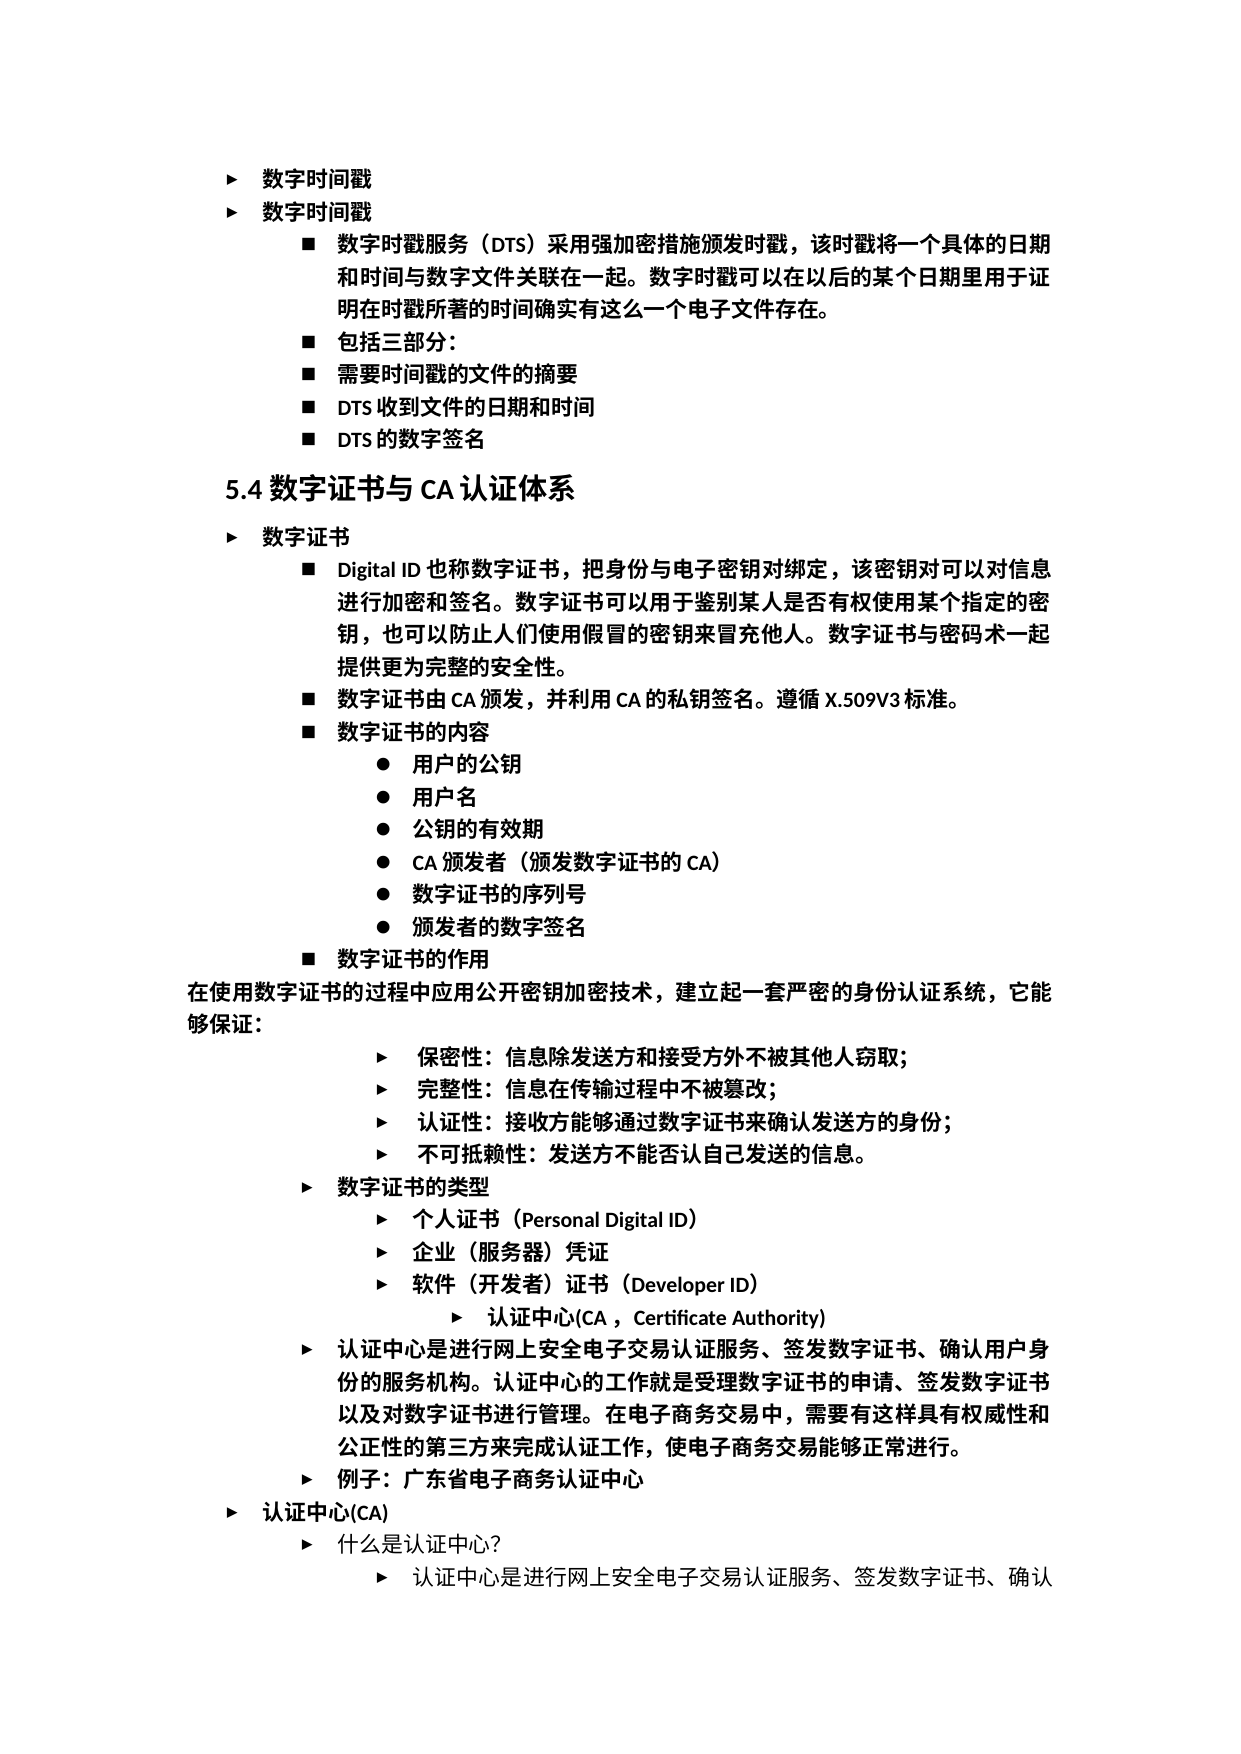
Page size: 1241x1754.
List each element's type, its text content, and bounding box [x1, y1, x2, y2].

list 数字时间戳 [225, 162, 1053, 194]
list DTS的数字签名 [300, 422, 1053, 454]
list 数字证书的类型 [300, 1169, 1053, 1202]
text 在使用数字证书的过程中应用公开密钥加密技术，建立起一套严密的身份认证系统，它能够保证： [187, 974, 1053, 1039]
list DTS收到文件的日期和时间 [300, 389, 1053, 422]
list 数字证书的序列号 [375, 877, 1053, 909]
list 认证中心是进行网上安全电子交易认证服务、签发数字证书、确认用户身份的服务机构。认证中心的工作就是受理数字证书的申请、签发数字证书以及对数字证书进行管理。在电子商务交易中，需要有这样具有权威性和公正性的第三方来完成认证工作，使电子商务交易能够正常进行。 [300, 1332, 1053, 1462]
list 不可抵赖性：发送方不能否认自己发送的信息。 [375, 1137, 1053, 1169]
list 认证性：接收方能够通过数字证书来确认发送方的身份； [375, 1104, 1053, 1137]
list 颁发者的数字签名 [375, 909, 1053, 942]
list 包括三部分： [300, 324, 1053, 357]
list 数字证书的内容 [300, 714, 1053, 747]
list 企业（服务器）凭证 [375, 1234, 1053, 1267]
list 个人证书（Personal Digital ID） [375, 1202, 1053, 1234]
list 数字证书 [225, 519, 1053, 552]
list 数字时戳服务（DTS）采用强加密措施颁发时戳，该时戳将一个具体的日期和时间与数字文件关联在一起。数字时戳可以在以后的某个日期里用于证明在时戳所著的时间确实有这么一个电子文件存在。 [300, 227, 1053, 324]
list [375, 1559, 1053, 1592]
list 认证中心(CA ，Certificate Authority) [450, 1299, 1053, 1332]
text 5.4 数字证书与CA认证体系 [225, 454, 1053, 519]
list Digital ID也称数字证书，把身份与电子密钥对绑定，该密钥对可以对信息进行加密和签名。数字证书可以用于鉴别某人是否有权使用某个指定的密钥，也可以防止人们使用假冒的密钥来冒充他人。数字证书与密码术一起提供更为完整的安全性。 [300, 552, 1053, 682]
list 完整性：信息在传输过程中不被篡改； [375, 1072, 1053, 1104]
list 例子：广东省电子商务认证中心 [300, 1462, 1053, 1494]
list 公钥的有效期 [375, 812, 1053, 844]
list 用户名 [375, 779, 1053, 812]
list 什么是认证中心？ [300, 1527, 1053, 1559]
list 数字证书的作用 [300, 942, 1053, 974]
list 认证中心(CA) [225, 1494, 1053, 1527]
list CA颁发者（颁发数字证书的CA） [375, 844, 1053, 877]
list 数字时间戳 [225, 194, 1053, 227]
list 数字证书由CA颁发，并利用CA的私钥签名。遵循X.509V3标准。 [300, 682, 1053, 714]
list 保密性：信息除发送方和接受方外不被其他人窃取； [375, 1039, 1053, 1072]
list 用户的公钥 [375, 747, 1053, 779]
list 需要时间戳的文件的摘要 [300, 357, 1053, 389]
list 软件（开发者）证书（Developer ID） [375, 1267, 1053, 1299]
